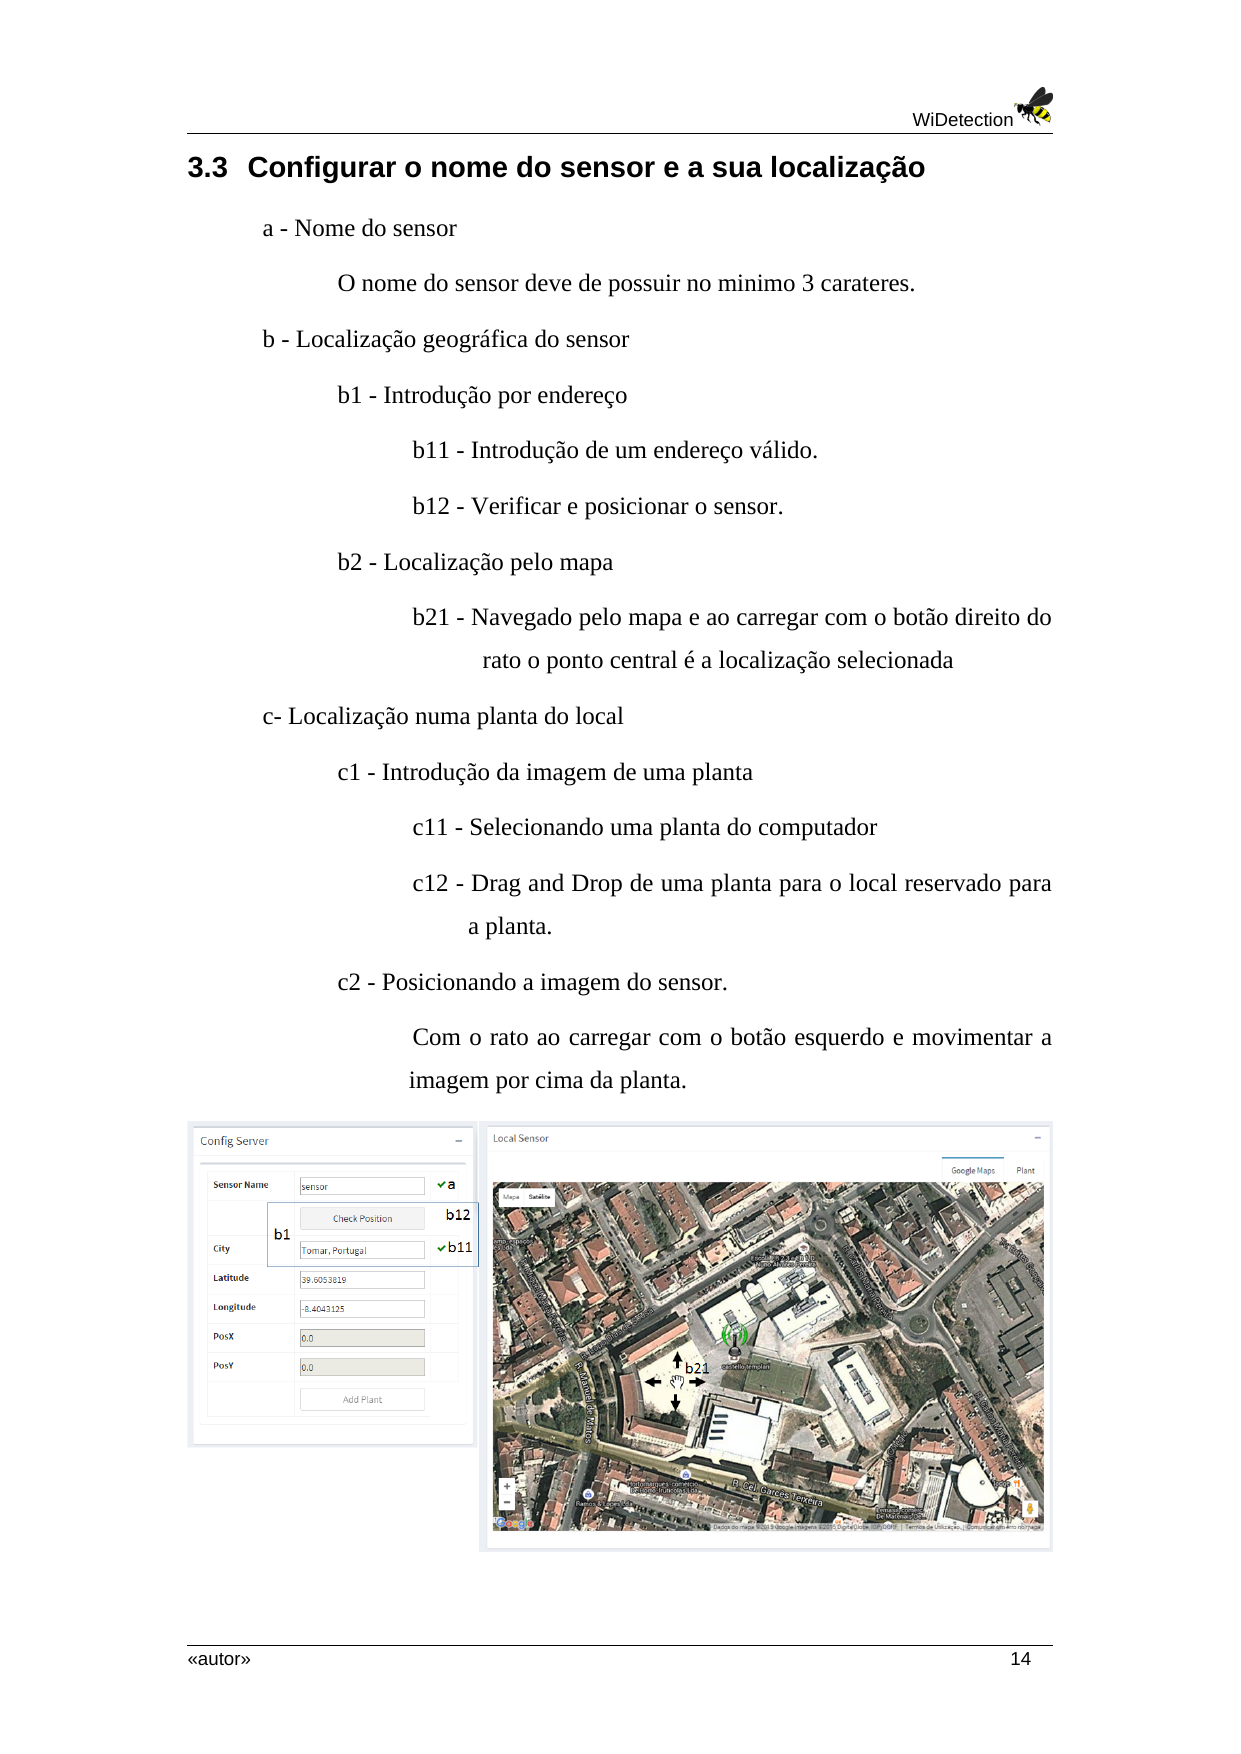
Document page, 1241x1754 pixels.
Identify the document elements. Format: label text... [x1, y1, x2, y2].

text b21 - Navegado pelo mapa e ao carregar com o botão direito do rato o ponto central é a localização selecionada [412, 602, 1053, 674]
text b12 - Verificar e posicionar o sensor. [337, 491, 1053, 520]
text b1 - Introdução por endereço [262, 380, 1053, 408]
text c12 - Drag and Drop de uma planta para o local reservado para a planta. [412, 868, 1053, 940]
text c1 - Introdução da imagem de uma planta [187, 757, 1053, 785]
text b11 - Introdução de um endereço válido. [187, 435, 1053, 464]
text c- Localização numa planta do local [187, 701, 1053, 730]
picture [187, 1121, 1053, 1552]
picture [1013, 86, 1054, 127]
text b - Localização geográfica do sensor [187, 324, 1053, 353]
text b2 - Localização pelo mapa [262, 547, 1053, 575]
text O nome do sensor deve de possuir no minimo 3 carateres. [262, 268, 1053, 297]
text c2 - Posicionando a imagem do sensor. [187, 967, 1053, 995]
text c11 - Selecionando uma planta do computador [187, 812, 1053, 841]
subtitle Configurar o nome do sensor e a sua localização [187, 150, 1053, 183]
text Com o rato ao carregar com o botão esquerdo e movimentar a imagem por cima da planta. [409, 1022, 1053, 1094]
text a - Nome do sensor [187, 213, 1053, 242]
